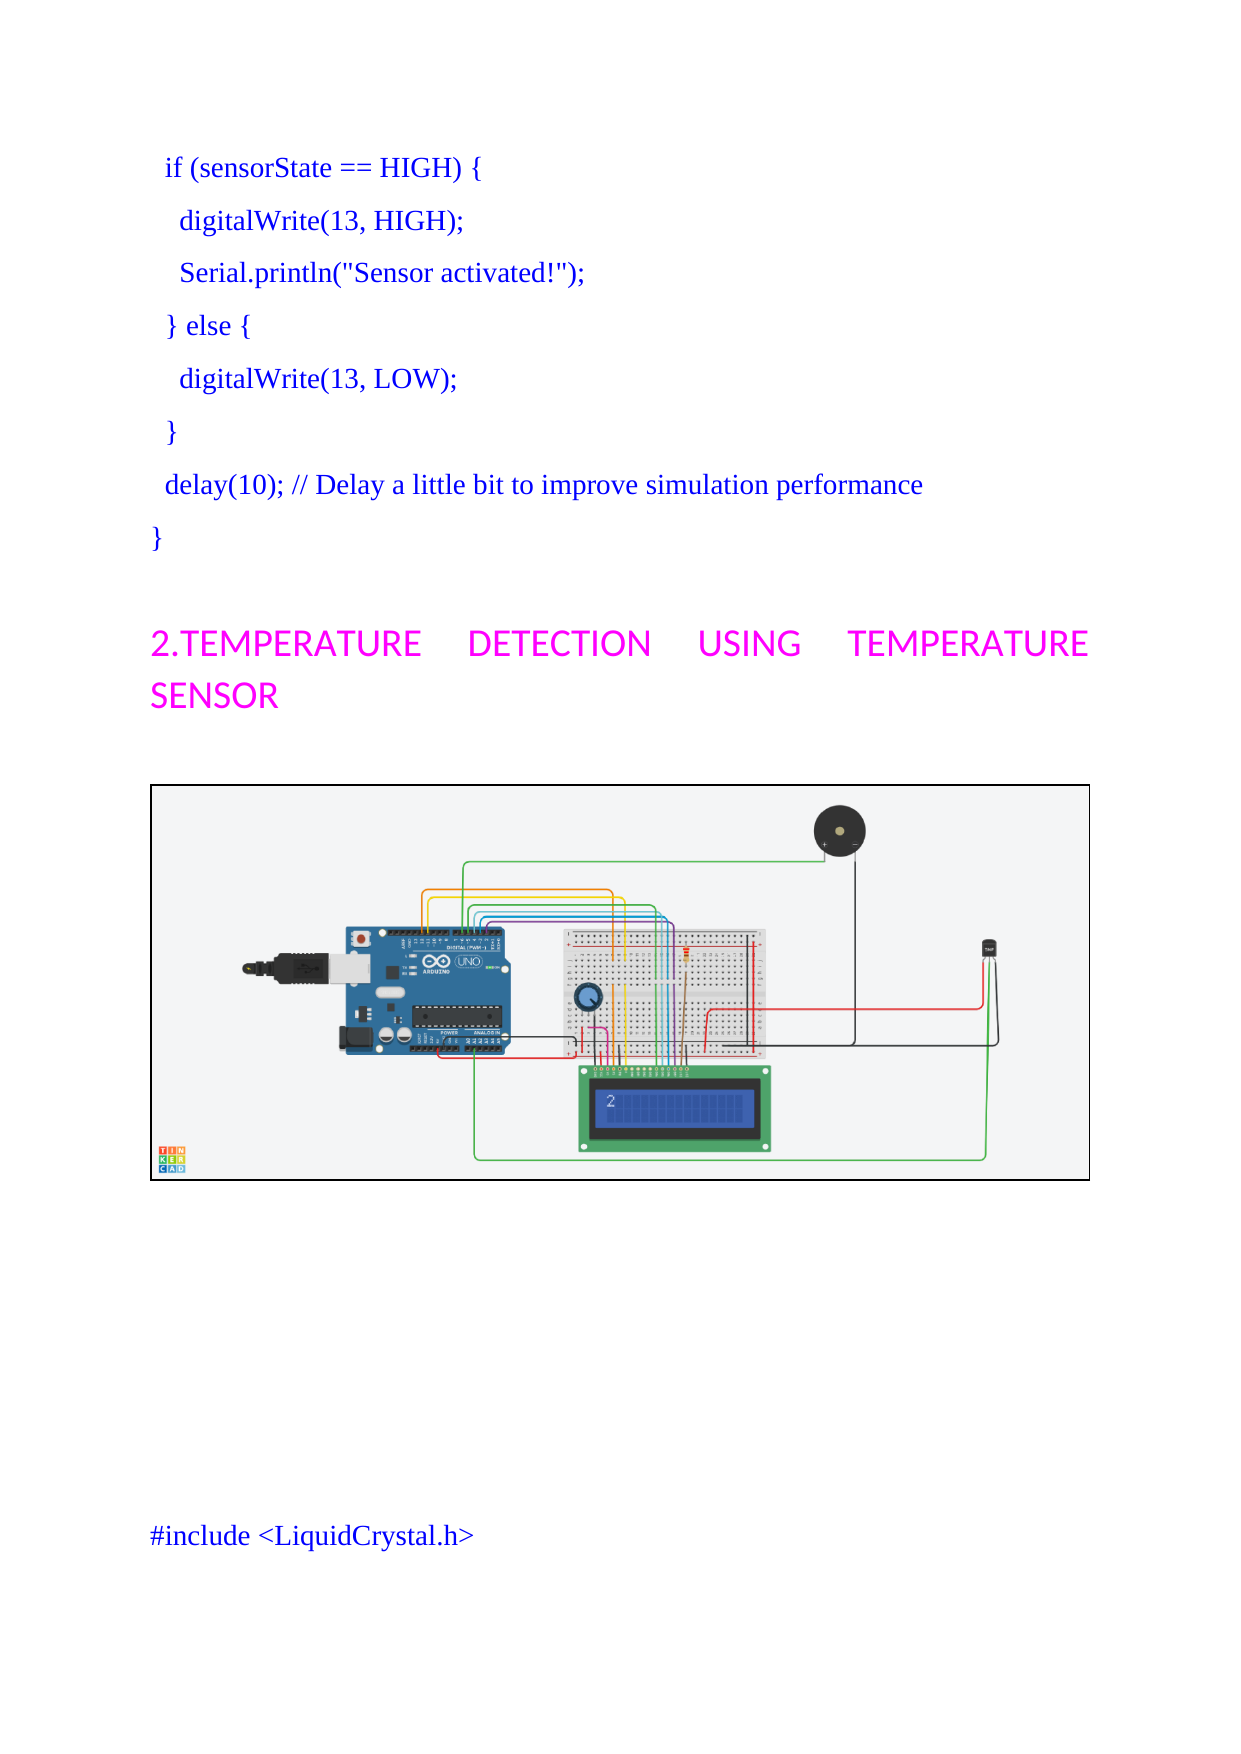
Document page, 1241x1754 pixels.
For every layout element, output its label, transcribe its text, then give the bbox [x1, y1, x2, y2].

text digitalWrite(13, LOW); [150, 361, 1090, 395]
text } [150, 520, 1090, 553]
picture [152, 786, 1089, 1179]
text 2.TEMPERATURE DETECTION USING TEMPERATURE SENSOR [150, 618, 1090, 718]
text digitalWrite(13, HIGH); [150, 203, 1090, 236]
text } [150, 414, 1090, 448]
text #include <LiquidCrystal.h> [150, 1518, 1090, 1551]
text delay(10); // Delay a little bit to improve simulation performance [150, 467, 1090, 500]
text } else { [150, 308, 1090, 342]
text Serial.println("Sensor activated!"); [150, 256, 1090, 289]
text if (sensorState == HIGH) { [150, 150, 1090, 183]
